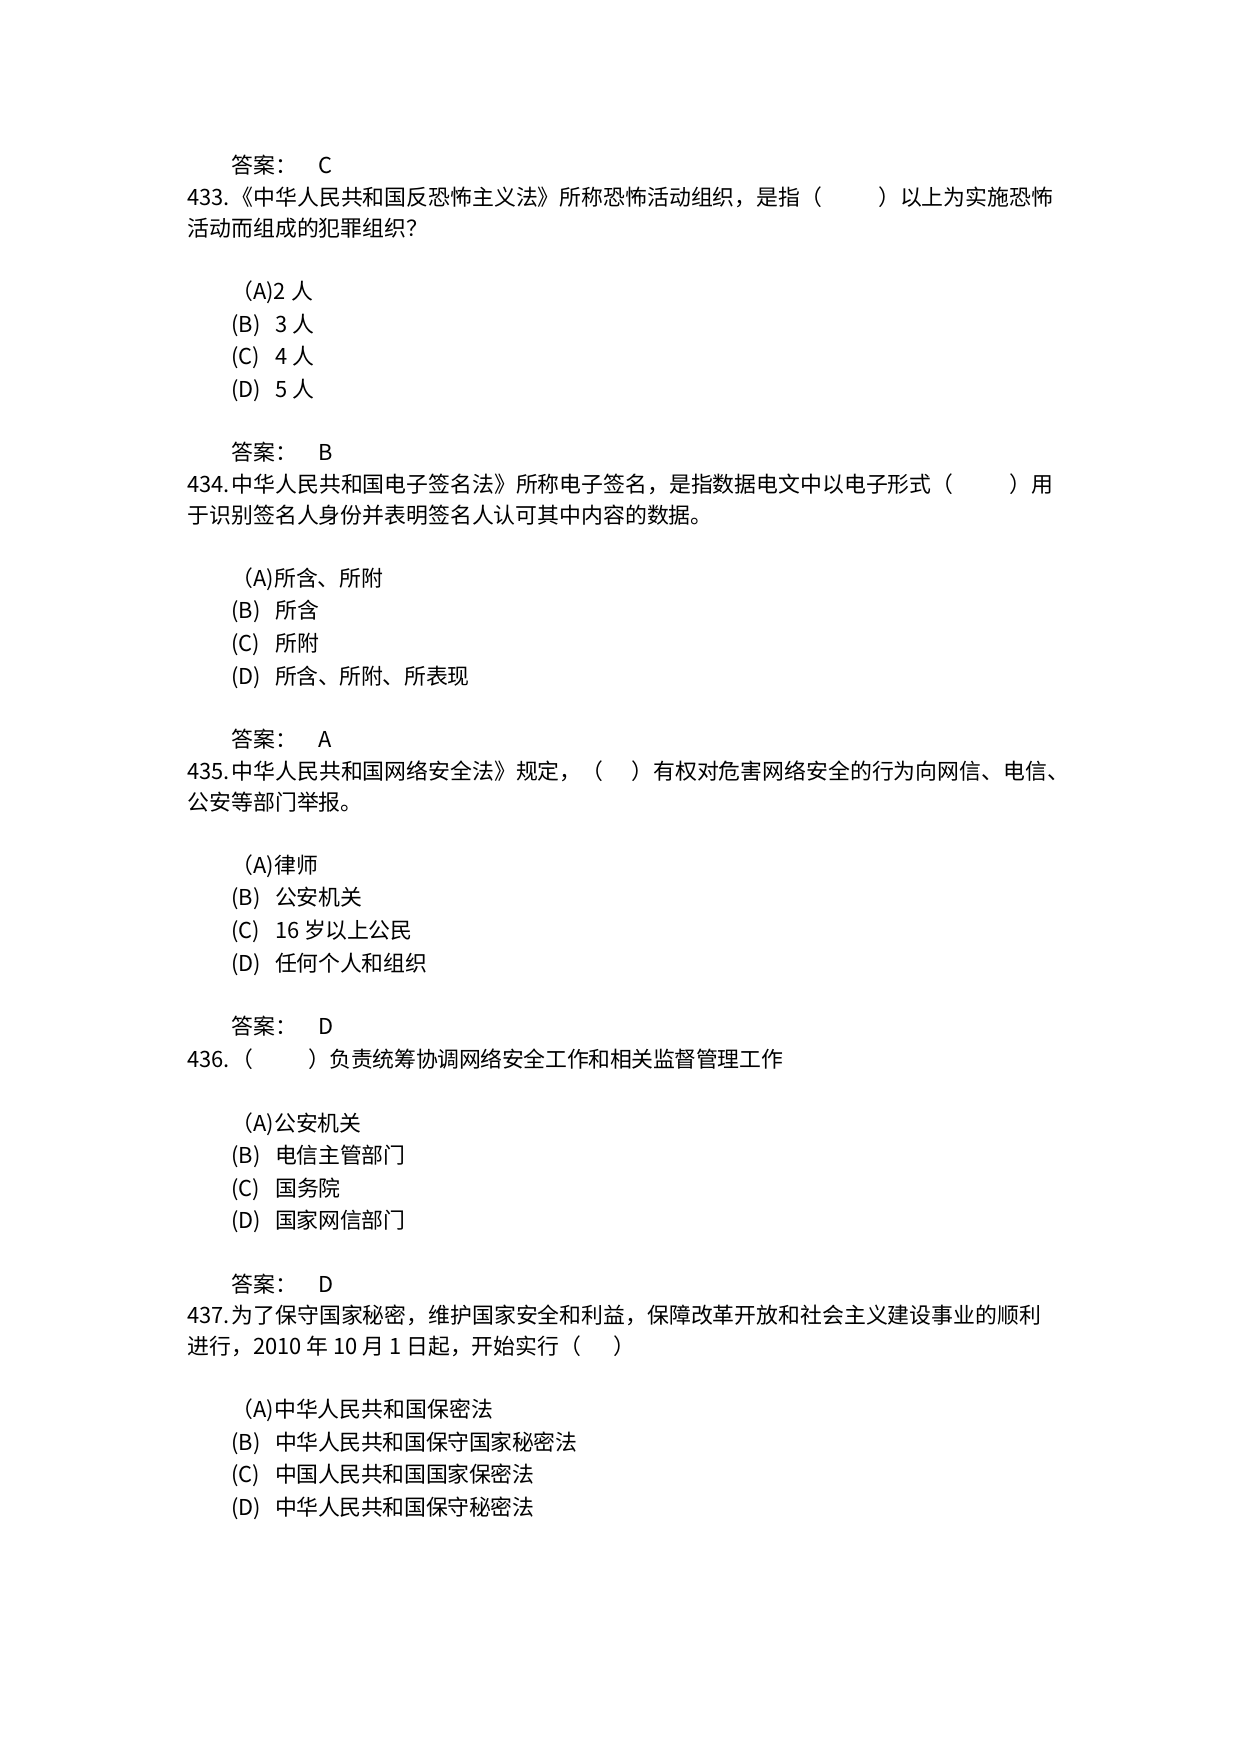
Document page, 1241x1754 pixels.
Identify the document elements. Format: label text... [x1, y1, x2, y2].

list 公安机关 [231, 880, 1082, 912]
list 电信主管部门 [231, 1137, 1082, 1170]
text 答案： D [231, 1008, 1082, 1041]
text （A)律师 [231, 847, 1082, 880]
list 3 人 [231, 306, 1082, 338]
list 中华人民共和国电子签名法》所称电子签名，是指数据电文中以电子形式（ ）用于识别签名人身份并表明签名人认可其中内容的数据。 [187, 467, 1053, 529]
text （A)2 人 [231, 273, 1082, 306]
list 国家网信部门 [231, 1202, 1082, 1235]
list 《中华人民共和国反恐怖主义法》所称恐怖活动组织，是指（ ）以上为实施恐怖活动而组成的犯罪组织？ [187, 181, 1053, 242]
list 中华人民共和国网络安全法》规定，（ ）有权对危害网络安全的行为向网信、电信、公安等部门举报。 [187, 754, 1054, 816]
list 16 岁以上公民 [231, 912, 1082, 945]
list 所含 [231, 593, 1082, 626]
list 任何个人和组织 [231, 945, 1082, 978]
text （A)公安机关 [231, 1105, 1082, 1137]
list 5 人 [231, 371, 1082, 404]
list 中华人民共和国保守国家秘密法 [231, 1424, 1082, 1457]
list （ ）负责统筹协调网络安全工作和相关监督管理工作 [187, 1041, 1082, 1074]
list 国务院 [231, 1170, 1082, 1202]
list 中国人民共和国国家保密法 [231, 1457, 1082, 1489]
list 4 人 [231, 338, 1082, 371]
list 中华人民共和国保守秘密法 [231, 1489, 1082, 1522]
list 所含、所附、所表现 [231, 658, 1082, 691]
text （A)中华人民共和国保密法 [231, 1392, 1082, 1424]
text 答案： A [231, 722, 1082, 754]
text （A)所含、所附 [231, 560, 1082, 593]
text 答案： B [231, 435, 1082, 467]
list 为了保守国家秘密，维护国家安全和利益，保障改革开放和社会主义建设事业的顺利进行，2010 年 10 月 1 日起，开始实行（ ） [187, 1299, 1054, 1361]
list 所附 [231, 626, 1082, 658]
text 答案： C [231, 148, 1082, 180]
text 答案： D [231, 1266, 1082, 1299]
